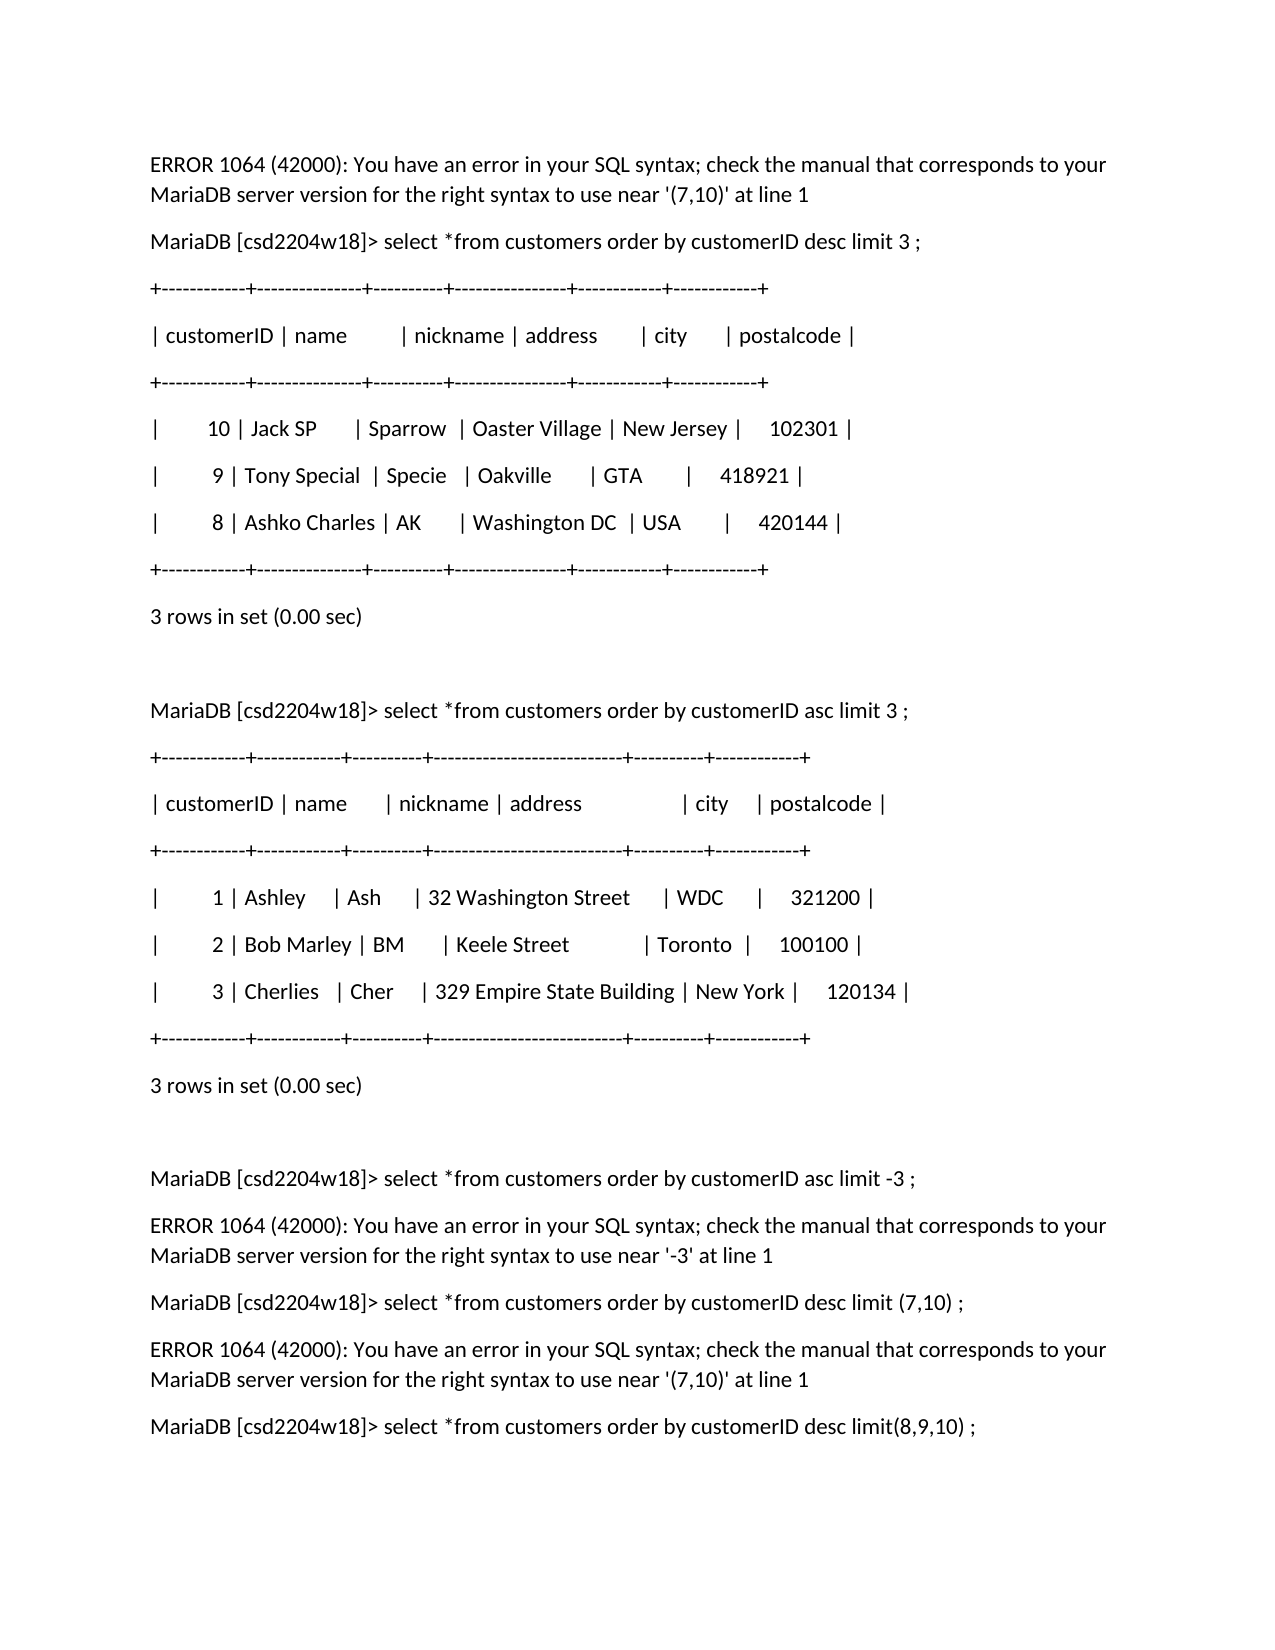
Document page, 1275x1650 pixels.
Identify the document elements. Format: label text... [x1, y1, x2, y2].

text +------------+---------------+----------+----------------+------------+------------+ [150, 274, 1125, 302]
text | 8 | Ashko Charles | AK | Washington DC | USA | 420144 | [150, 508, 1125, 536]
text MariaDB [csd2204w18]> select *from customers order by customerID desc limit(8,9,10) ; [150, 1412, 1125, 1441]
text ERROR 1064 (42000): You have an error in your SQL syntax; check the manual that corresponds to your MariaDB server version for the right syntax to use near '-3' at line 1 [150, 1211, 1125, 1270]
text 3 rows in set (0.00 sec) [150, 602, 1125, 630]
text +------------+------------+----------+---------------------------+----------+------------+ [150, 743, 1125, 771]
text +------------+------------+----------+---------------------------+----------+------------+ [150, 836, 1125, 864]
text MariaDB [csd2204w18]> select *from customers order by customerID asc limit -3 ; [150, 1164, 1125, 1193]
text | 1 | Ashley | Ash | 32 Washington Street | WDC | 321200 | [150, 883, 1125, 911]
text MariaDB [csd2204w18]> select *from customers order by customerID asc limit 3 ; [150, 696, 1125, 724]
text +------------+---------------+----------+----------------+------------+------------+ [150, 368, 1125, 396]
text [150, 150, 1125, 208]
text MariaDB [csd2204w18]> select *from customers order by customerID desc limit (7,10) ; [150, 1288, 1125, 1317]
text | customerID | name | nickname | address | city | postalcode | [150, 789, 1125, 818]
text +------------+------------+----------+---------------------------+----------+------------+ [150, 1024, 1125, 1052]
text MariaDB [csd2204w18]> select *from customers order by customerID desc limit 3 ; [150, 227, 1125, 255]
text | customerID | name | nickname | address | city | postalcode | [150, 321, 1125, 349]
text | 3 | Cherlies | Cher | 329 Empire State Building | New York | 120134 | [150, 977, 1125, 1005]
text | 9 | Tony Special | Specie | Oakville | GTA | 418921 | [150, 461, 1125, 489]
text 3 rows in set (0.00 sec) [150, 1071, 1125, 1099]
text +------------+---------------+----------+----------------+------------+------------+ [150, 555, 1125, 583]
text | 10 | Jack SP | Sparrow | Oaster Village | New Jersey | 102301 | [150, 414, 1125, 443]
text | 2 | Bob Marley | BM | Keele Street | Toronto | 100100 | [150, 930, 1125, 958]
